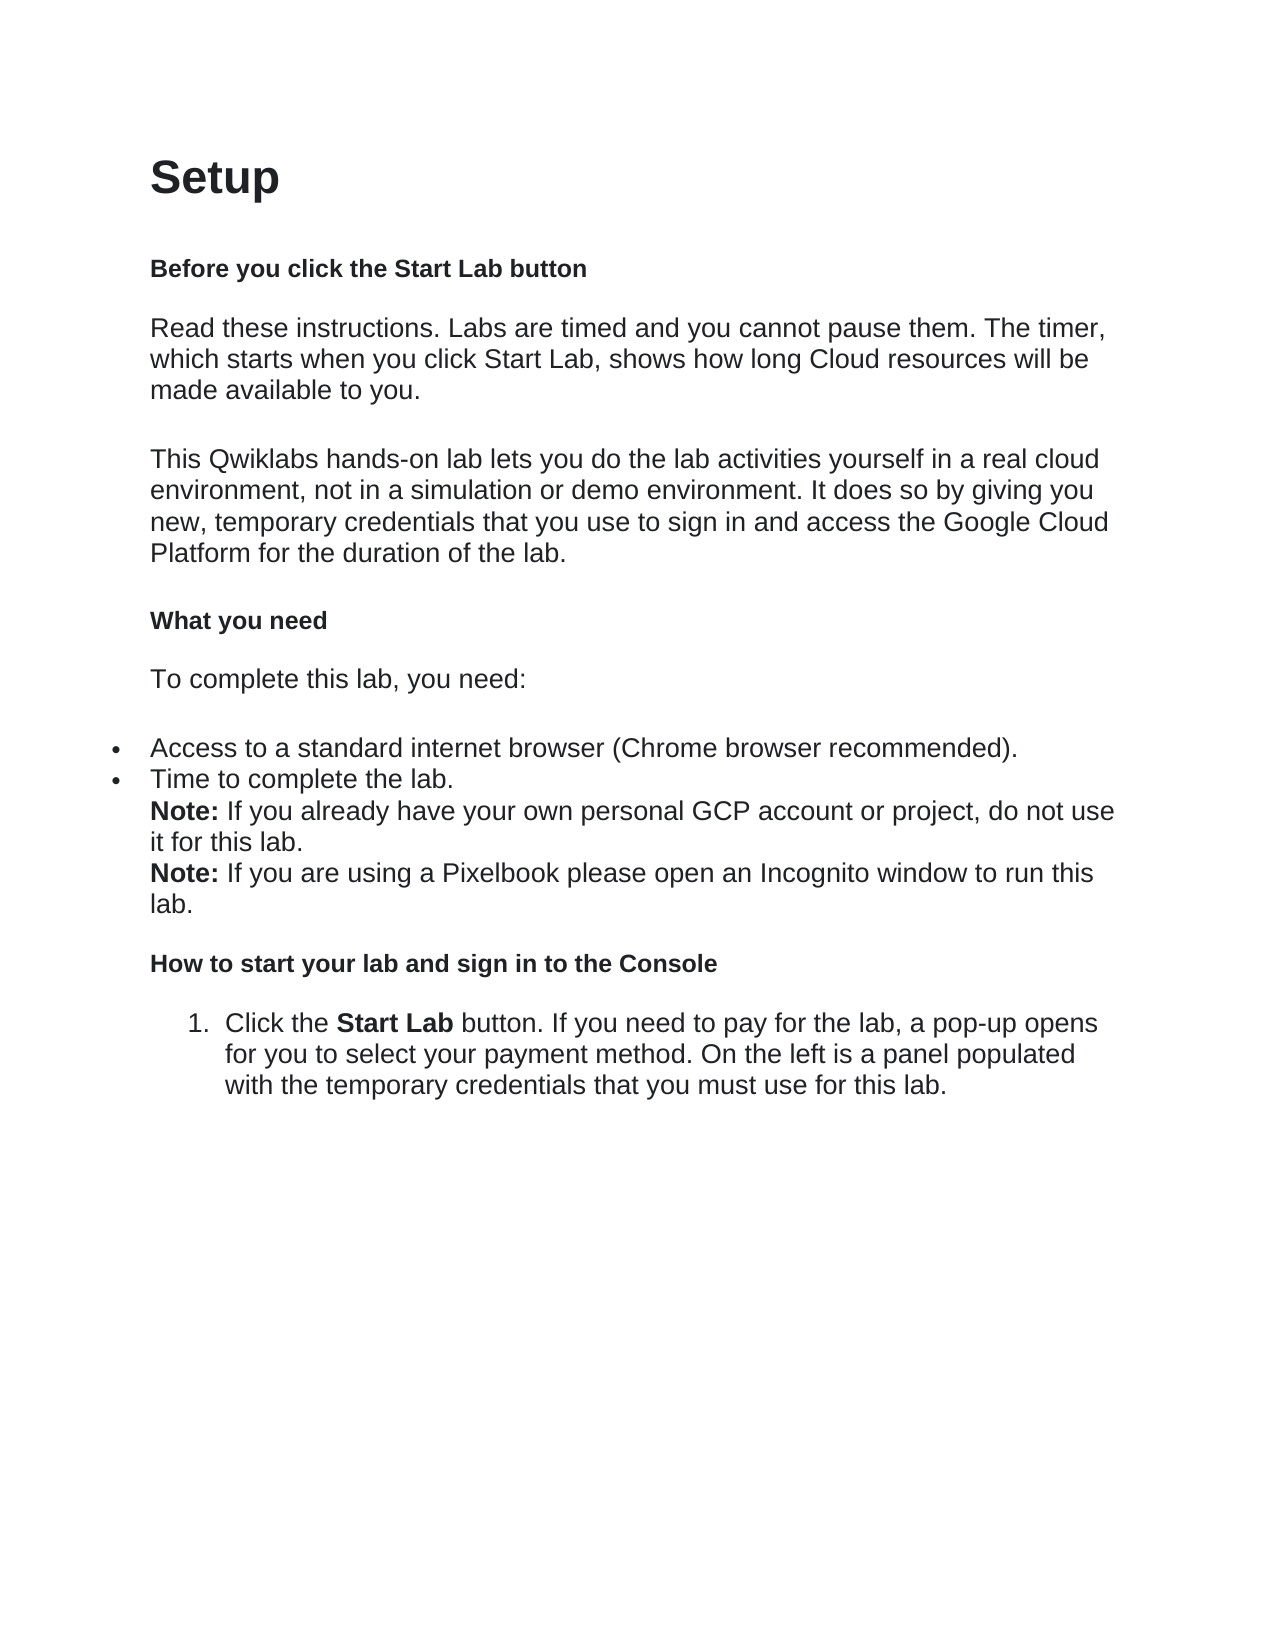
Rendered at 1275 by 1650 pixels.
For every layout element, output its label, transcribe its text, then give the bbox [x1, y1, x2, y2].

text Read these instructions. Labs are timed and you cannot pause them. The timer, which starts when you click Start Lab, shows how long Cloud resources will be made available to you. [150, 312, 1125, 406]
list Access to a standard internet browser (Chrome browser recommended). [112, 732, 1125, 763]
text Before you click the Start Lab button [150, 254, 1125, 283]
text How to start your lab and sign in to the Console [150, 949, 1125, 978]
list Click the Start Lab button. If you need to pay for the lab, a pop-up opens for you to select your payment method. On the left is a panel populated with the temporary credentials that you must use for this lab. [187, 1007, 1125, 1101]
text Setup [150, 150, 1125, 204]
text To complete this lab, you need: [150, 663, 1125, 695]
text What you need [150, 606, 1125, 634]
text Note: If you are using a Pixelbook please open an Incognito window to run this lab. [150, 857, 1125, 920]
text This Qwiklabs hands-on lab lets you do the lab activities yourself in a real cloud environment, not in a simulation or demo environment. It does so by giving you new, temporary credentials that you use to sign in and access the Google Cloud Platform for the duration of the lab. [150, 443, 1125, 568]
text Note: If you already have your own personal GCP account or project, do not use it for this lab. [150, 795, 1125, 857]
list Time to complete the lab. [112, 763, 1125, 795]
